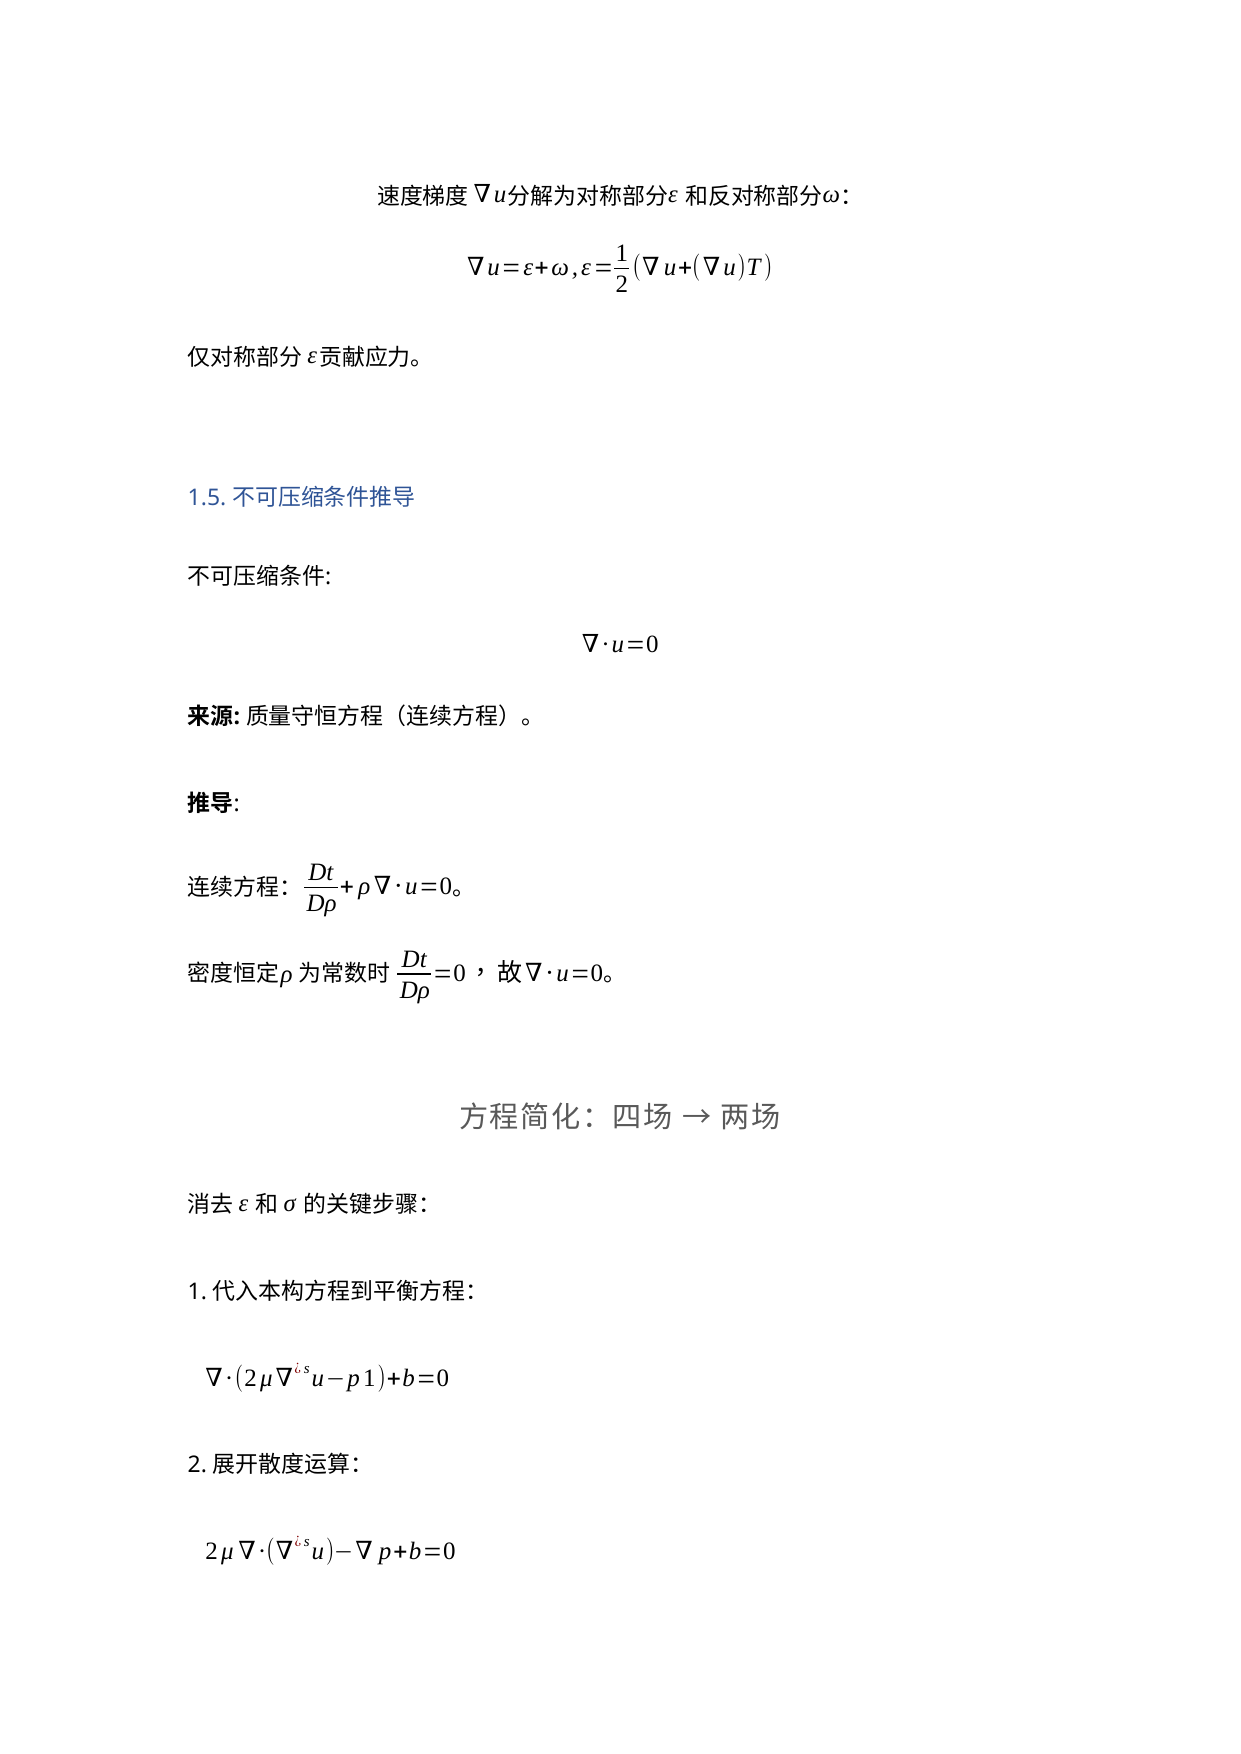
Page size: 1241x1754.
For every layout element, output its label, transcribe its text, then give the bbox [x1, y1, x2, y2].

text 速度梯度 分解为对称部分 和反对称部分： [187, 162, 1053, 302]
text 密度恒定 为常数时 。 [187, 942, 1053, 1007]
text 消去 和 的关键步骤： [187, 1171, 1053, 1236]
subtitle 方程简化：四场 → 两场 [187, 1083, 1053, 1148]
text 仅对称部分 贡献应力。 [187, 323, 1053, 388]
text 1. 代入本构方程到平衡方程： [187, 1257, 1053, 1322]
text 来源: 质量守恒方程（连续方程）。 [187, 682, 1053, 747]
text 连续方程：。 [187, 856, 1053, 921]
text 不可压缩条件: [187, 542, 1053, 607]
text 2. 展开散度运算： [187, 1430, 1053, 1495]
subtitle 1.5. 不可压缩条件推导 [187, 463, 1053, 528]
text 推导: [187, 769, 1053, 834]
